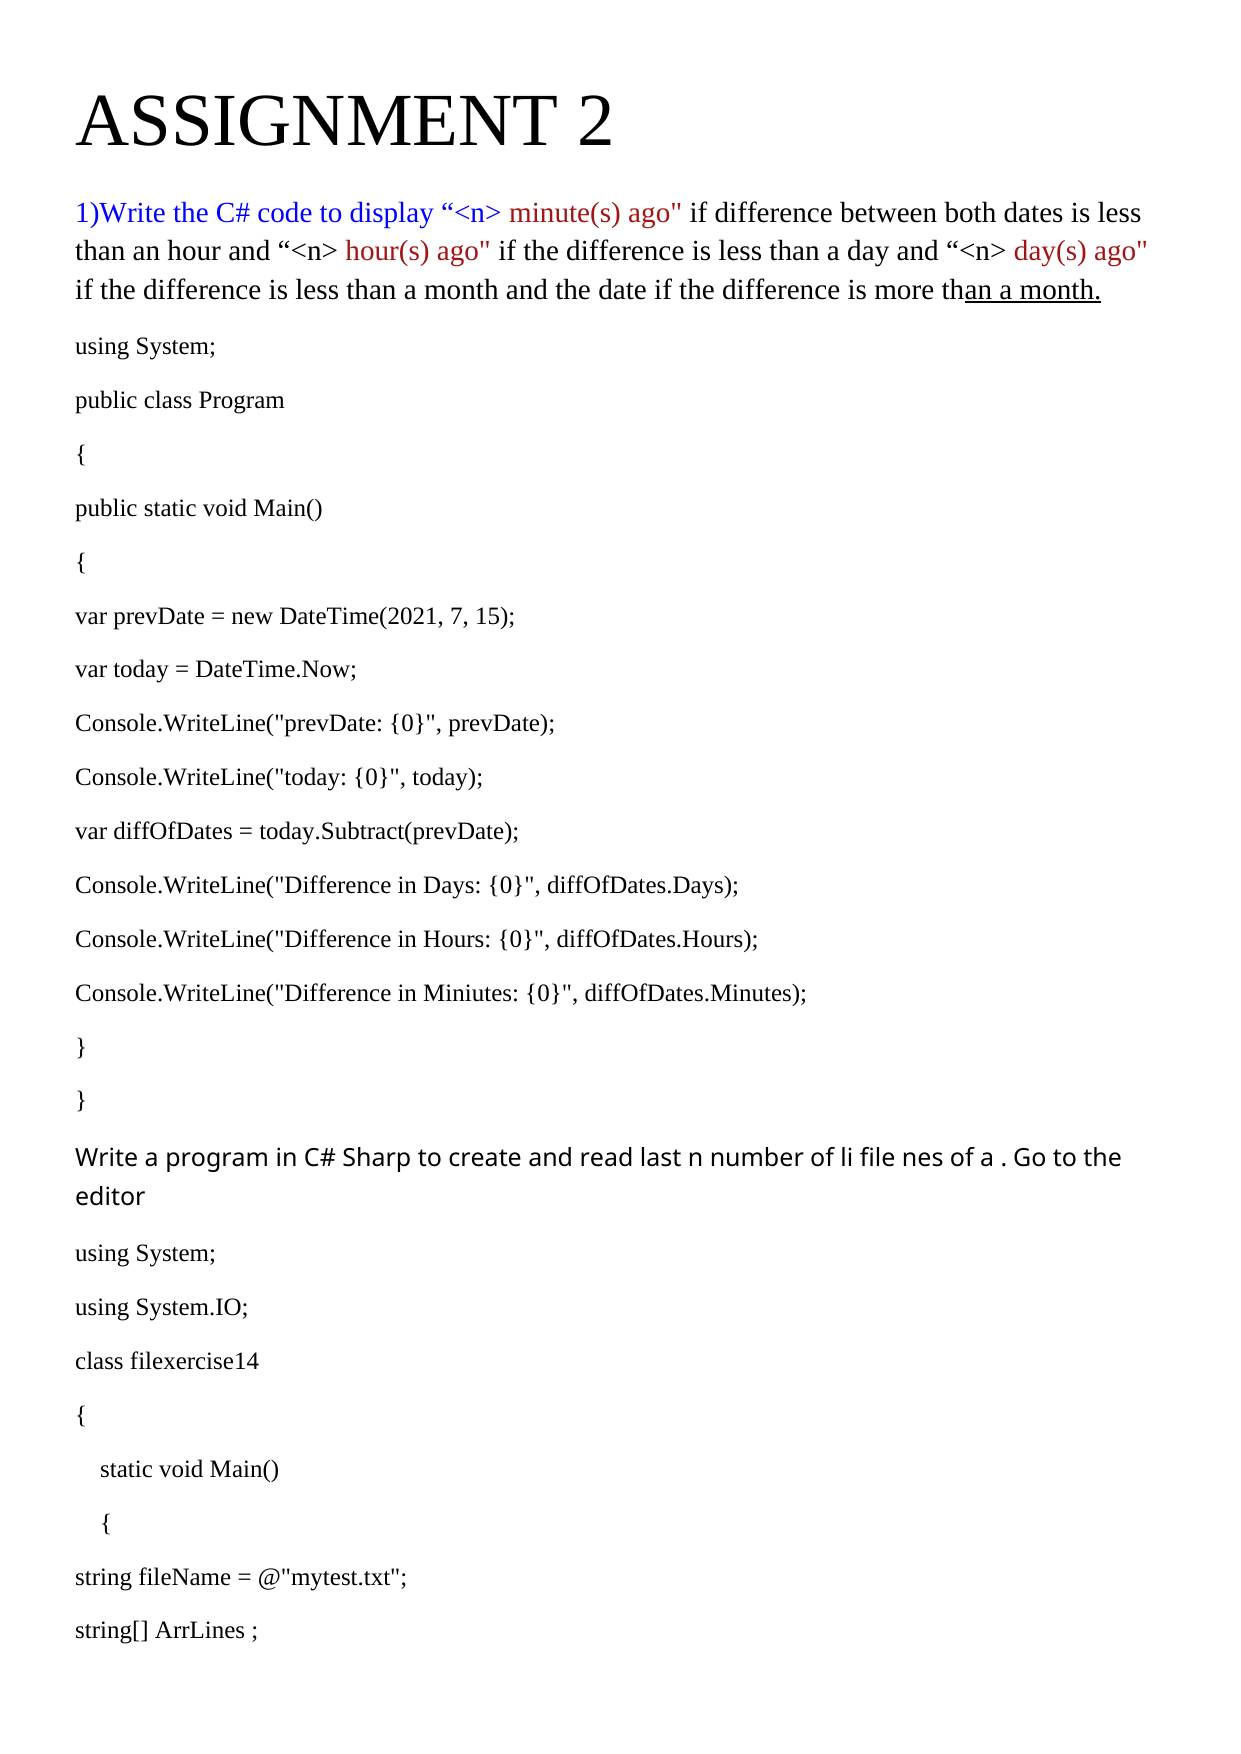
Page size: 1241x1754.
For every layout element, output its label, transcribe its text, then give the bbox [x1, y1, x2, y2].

text } [75, 1085, 1165, 1114]
text 1)Write the C# code to display “<n> minute(s) ago" if difference between both dates is less than an hour and “<n> hour(s) ago" if the difference is less than a day and “<n> day(s) ago" if the difference is less than a month and the date if the difference is more than a month. [75, 195, 1165, 306]
text { [75, 1400, 1165, 1429]
text { [75, 547, 1165, 576]
text var diffOfDates = today.Subtract(prevDate); [75, 816, 1165, 845]
text Console.WriteLine("Difference in Days: {0}", diffOfDates.Days); [75, 870, 1165, 899]
text Console.WriteLine("prevDate: {0}", prevDate); [75, 708, 1165, 737]
text var today = DateTime.Now; [75, 654, 1165, 683]
text ASSIGNMENT 2 [75, 75, 1165, 161]
text } [75, 1032, 1165, 1060]
text string fileName = @"mytest.txt"; [75, 1562, 1165, 1590]
text var prevDate = new DateTime(2021, 7, 15); [75, 601, 1165, 629]
text using System; [75, 1238, 1165, 1267]
text Write a program in C# Sharp to create and read last n number of li file nes of a . Go to the editor [75, 1139, 1165, 1212]
text static void Main() [75, 1454, 1165, 1483]
text using System.IO; [75, 1292, 1165, 1321]
text string[] ArrLines ; [75, 1615, 1165, 1644]
text Console.WriteLine("Difference in Hours: {0}", diffOfDates.Hours); [75, 924, 1165, 953]
text Console.WriteLine("today: {0}", today); [75, 762, 1165, 791]
text public class Program [75, 385, 1165, 414]
text Console.WriteLine("Difference in Miniutes: {0}", diffOfDates.Minutes); [75, 978, 1165, 1006]
text { [75, 439, 1165, 468]
text class filexercise14 [75, 1346, 1165, 1375]
text using System; [75, 331, 1165, 360]
text public static void Main() [75, 493, 1165, 522]
text { [75, 1508, 1165, 1536]
